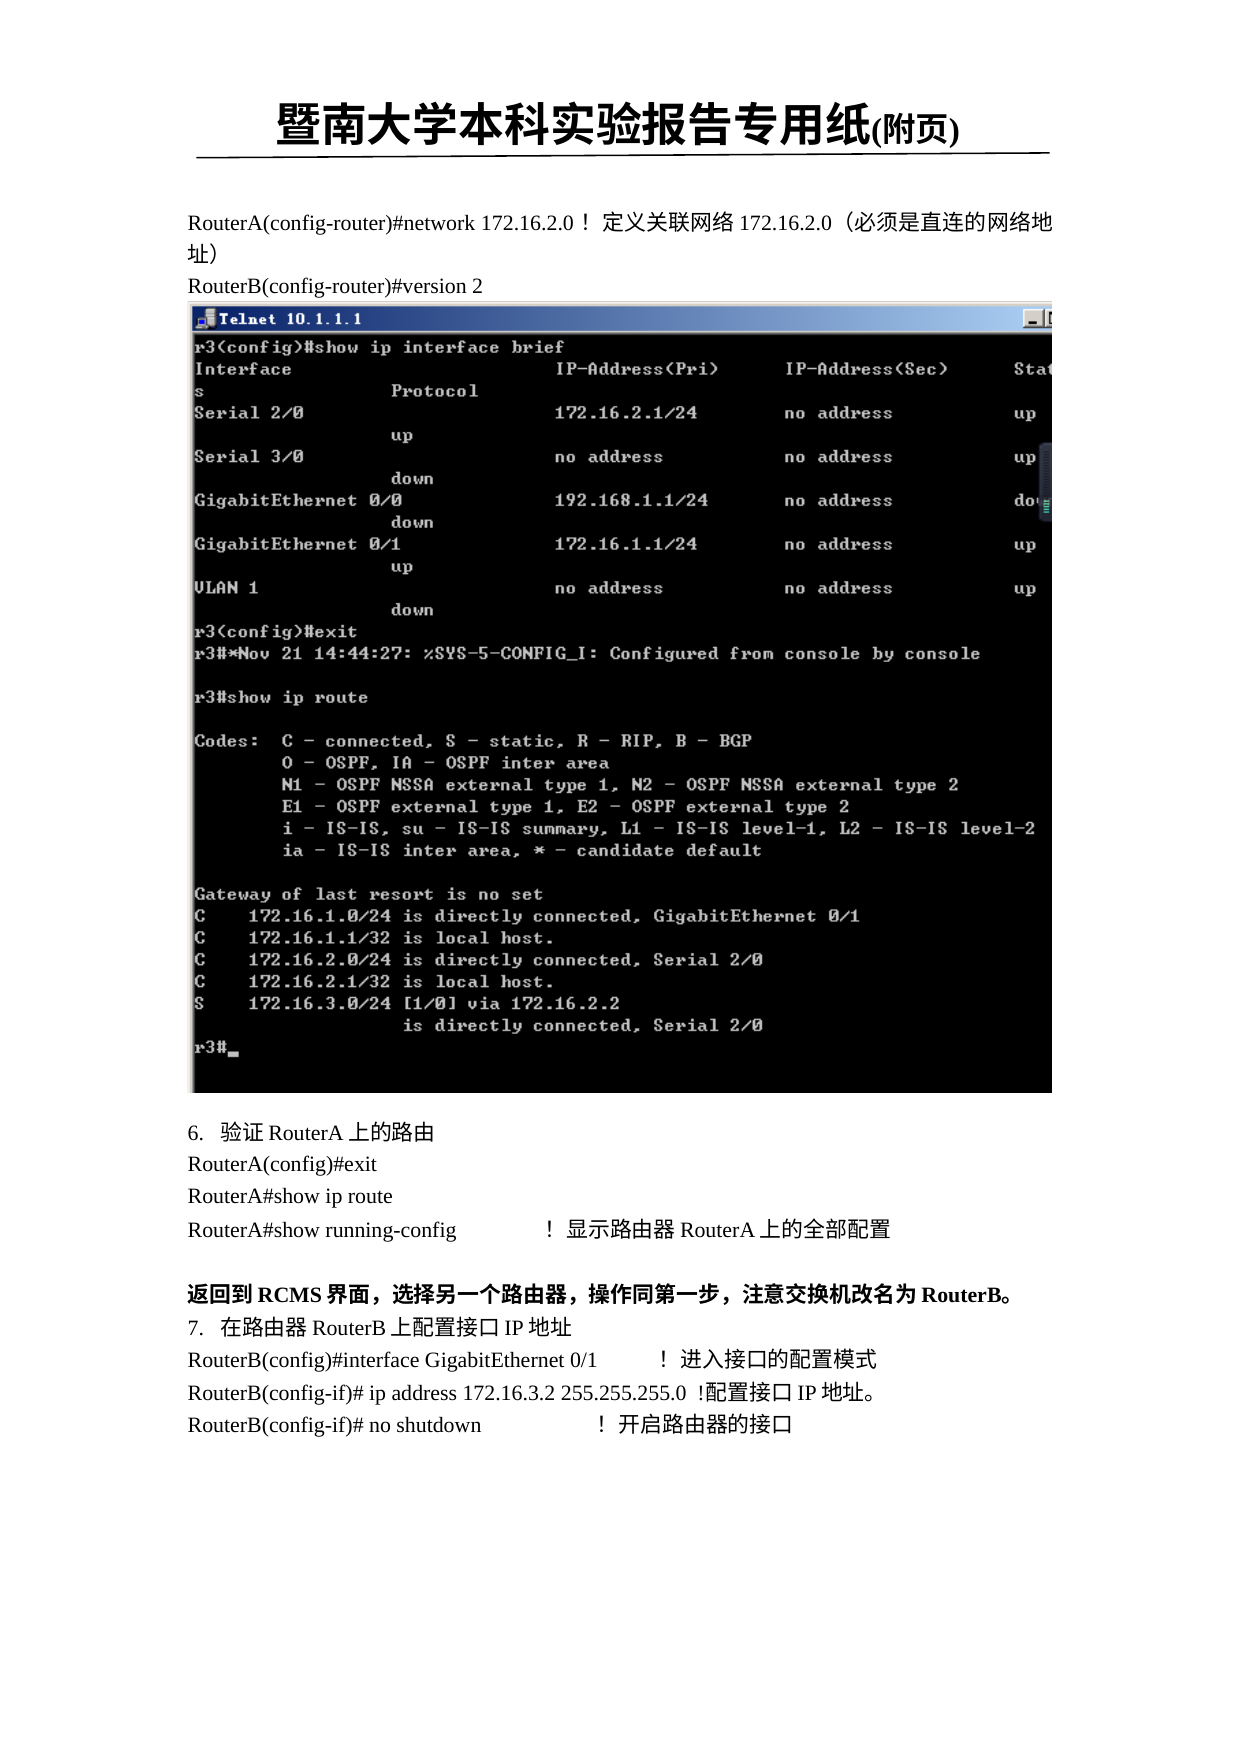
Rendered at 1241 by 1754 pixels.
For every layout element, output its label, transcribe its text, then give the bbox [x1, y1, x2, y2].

list 验证RouterA上的路由 [187, 1114, 1053, 1147]
picture [187, 301, 1052, 1093]
list RouterA#show ip route [187, 1179, 1053, 1212]
list RouterA(config)#exit [187, 1147, 1053, 1179]
list RouterB(config)#interface GigabitEthernet 0/1 ！进入接口的配置模式 [187, 1342, 1053, 1374]
list RouterB(config-if)# ip address 172.16.3.2 255.255.255.0 !配置接口IP地址。 [187, 1374, 1053, 1407]
list RouterA(config-router)#network 172.16.2.0 ！定义关联网络172.16.2.0（必须是直连的网络地址） [187, 204, 1053, 269]
list 在路由器RouterB上配置接口IP地址 [187, 1309, 1053, 1342]
list RouterB(config-if)# no shutdown ！开启路由器的接口 [187, 1407, 1053, 1439]
list RouterB(config-router)#version 2 [187, 269, 1053, 302]
list 返回到RCMS界面，选择另一个路由器，操作同第一步，注意交换机改名为RouterB。 [187, 1277, 1053, 1309]
list RouterA#show running-config ！显示路由器RouterA上的全部配置 [187, 1212, 1053, 1244]
